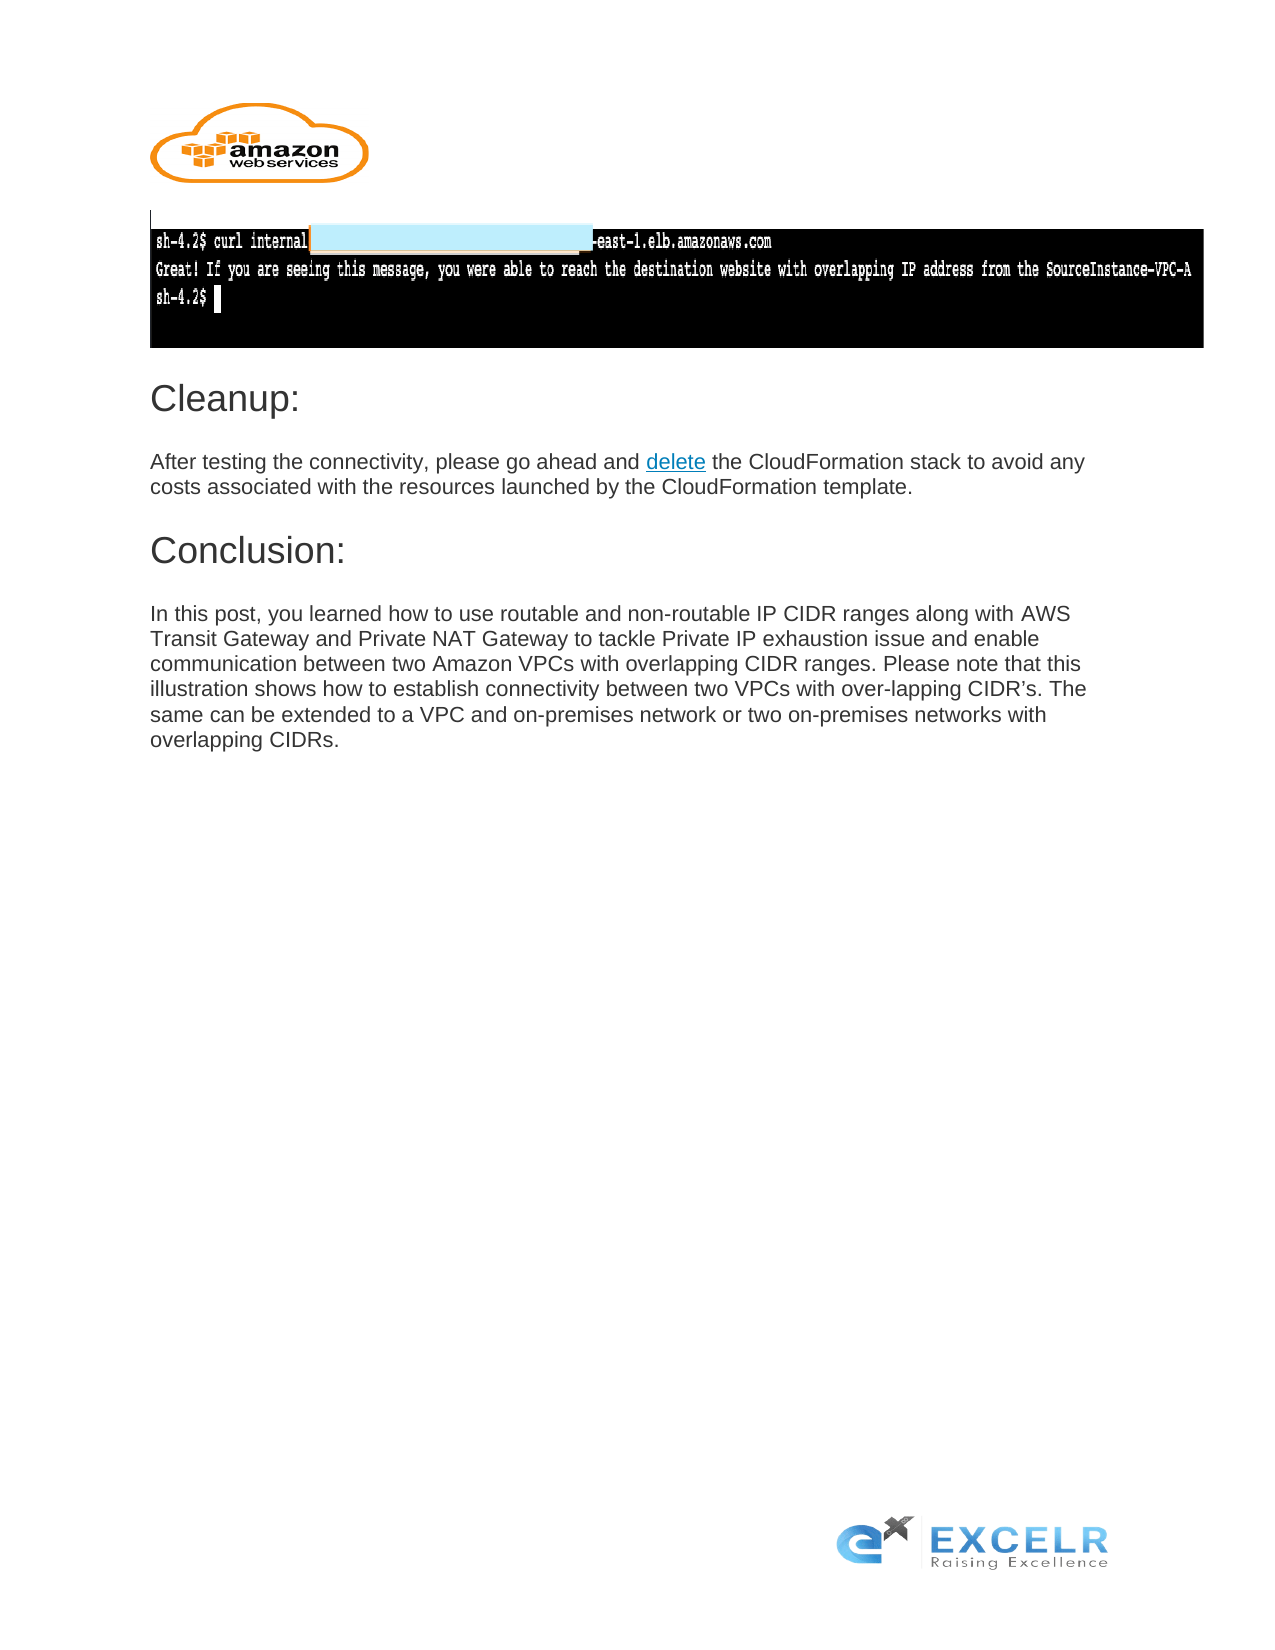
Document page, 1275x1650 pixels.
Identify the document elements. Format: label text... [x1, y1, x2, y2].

subtitle Conclusion: [150, 528, 1125, 571]
picture [150, 210, 1204, 348]
subtitle Cleanup: [150, 376, 1125, 419]
text In this post, you learned how to use routable and non-routable IP CIDR ranges along with AWS Transit Gateway and Private NAT Gateway to tackle Private IP exhaustion issue and enable communication between two Amazon VPCs with overlapping CIDR ranges. Please note that this illustration shows how to establish connectivity between two VPCs with over-lapping CIDR’s. The same can be extended to a VPC and on-premises network or two on-premises networks with overlapping CIDRs. [150, 601, 1125, 752]
picture [832, 1511, 1125, 1575]
picture [150, 103, 369, 183]
text After testing the connectivity, please go ahead and delete the CloudFormation stack to avoid any costs associated with the resources launched by the CloudFormation template. [150, 449, 1125, 499]
